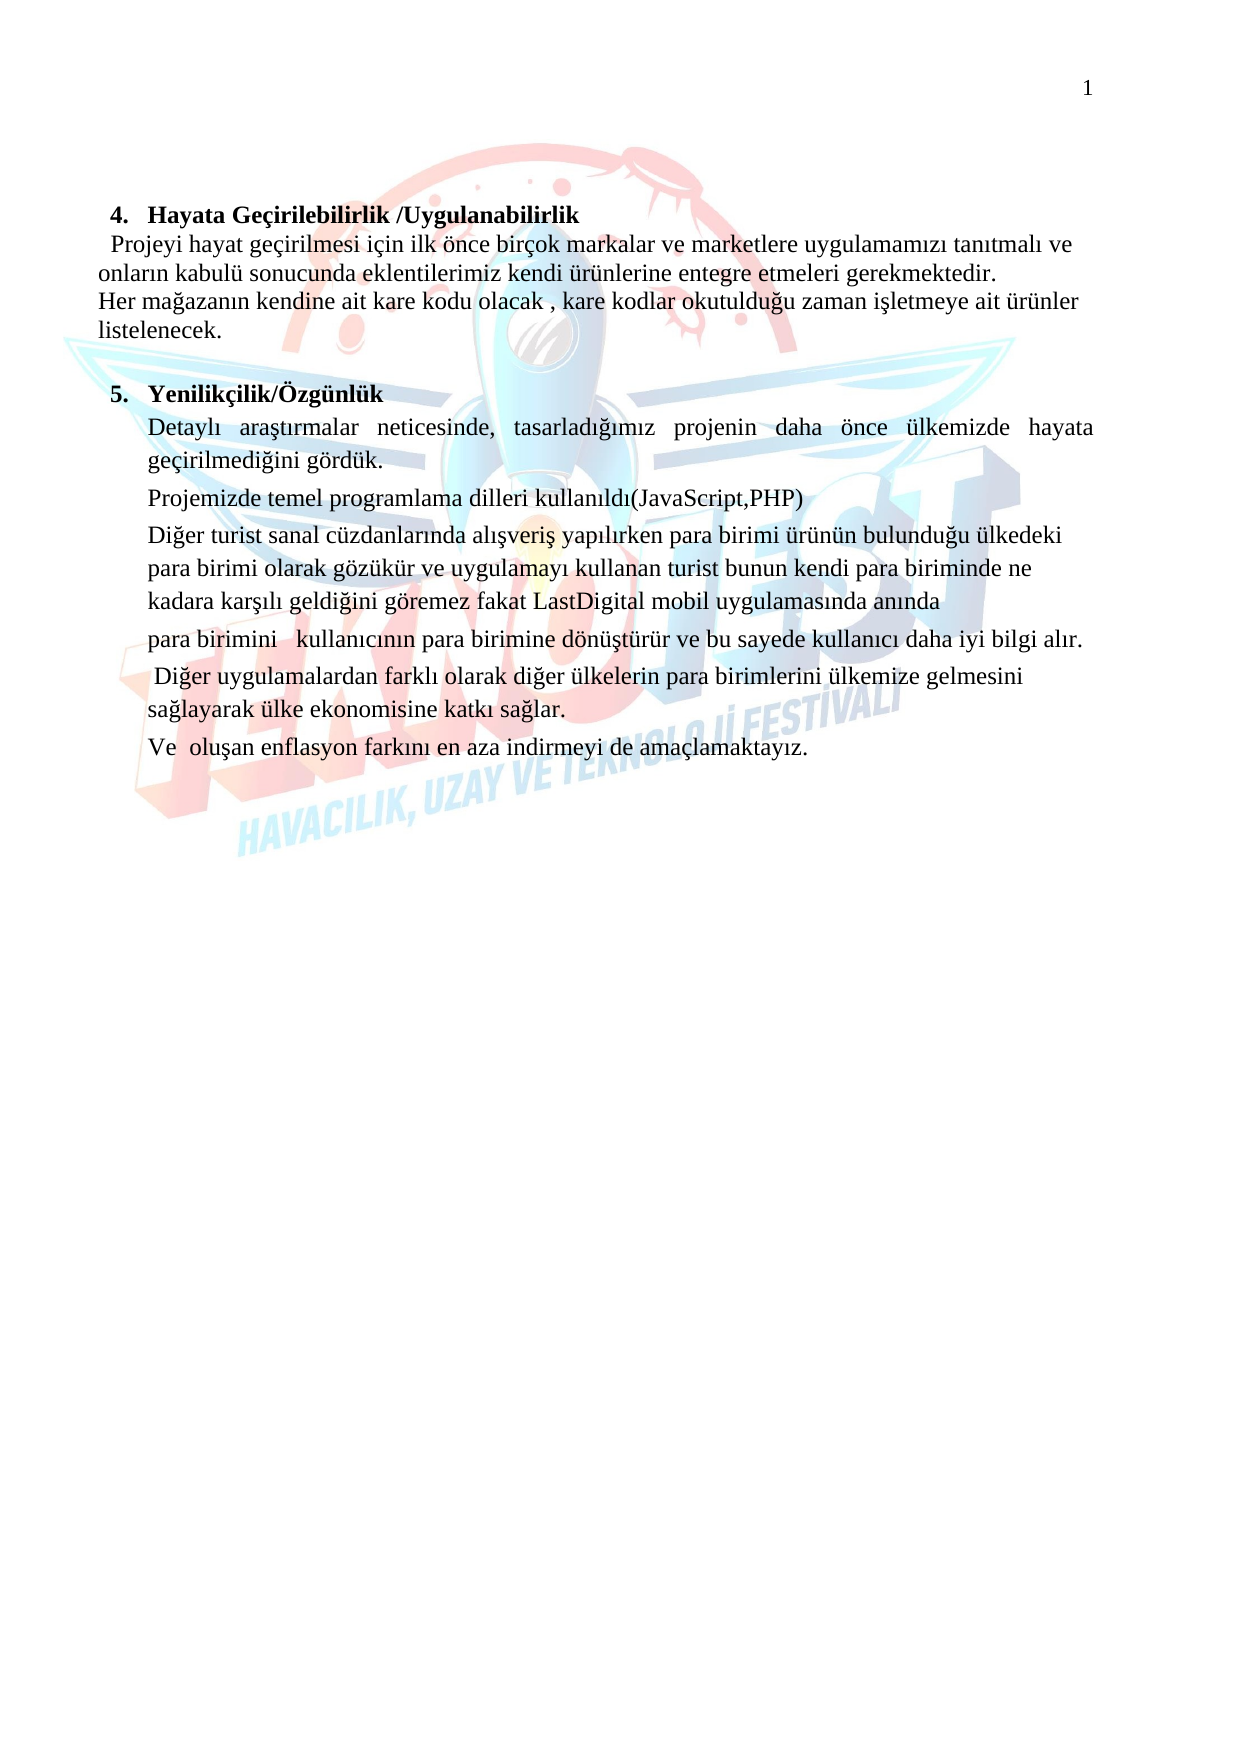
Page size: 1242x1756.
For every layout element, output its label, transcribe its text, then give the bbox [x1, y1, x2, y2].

text Projeyi hayat geçirilmesi için ilk önce birçok markalar ve marketlere uygulamamızı tanıtmalı ve onların kabulü sonucunda eklentilerimiz kendi ürünlerine entegre etmeleri gerekmektedir. [98, 229, 1135, 286]
text Diğer turist sanal cüzdanlarında alışveriş yapılırken para birimi ürünün bulunduğu ülkedeki para birimi olarak gözükür ve uygulamayı kullanan turist bunun kendi para biriminde ne kadara karşılı geldiğini göremez fakat LastDigital mobil uygulamasında anında [147, 520, 1094, 615]
list Hayata Geçirilebilirlik /Uygulanabilirlik [110, 200, 1135, 229]
list Yenilikçilik/Özgünlük [110, 379, 1135, 408]
text Projemizde temel programlama dilleri kullanıldı(JavaScript,PHP) [147, 483, 1094, 511]
text Diğer uygulamalardan farklı olarak diğer ülkelerin para birimlerini ülkemize gelmesini sağlayarak ülke ekonomisine katkı sağlar. [147, 661, 1094, 723]
text Her mağazanın kendine ait kare kodu olacak , kare kodlar okutulduğu zaman işletmeye ait ürünler listelenecek. [98, 286, 1135, 344]
picture [62, 139, 1022, 861]
text Detaylı araştırmalar neticesinde, tasarladığımız projenin daha önce ülkemizde hayata geçirilmediğini gördük. [147, 412, 1094, 474]
text para birimini kullanıcının para birimine dönüştürür ve bu sayede kullanıcı daha iyi bilgi alır. [147, 624, 1094, 652]
text Ve oluşan enflasyon farkını en aza indirmeyi de amaçlamaktayız. [147, 732, 1094, 761]
